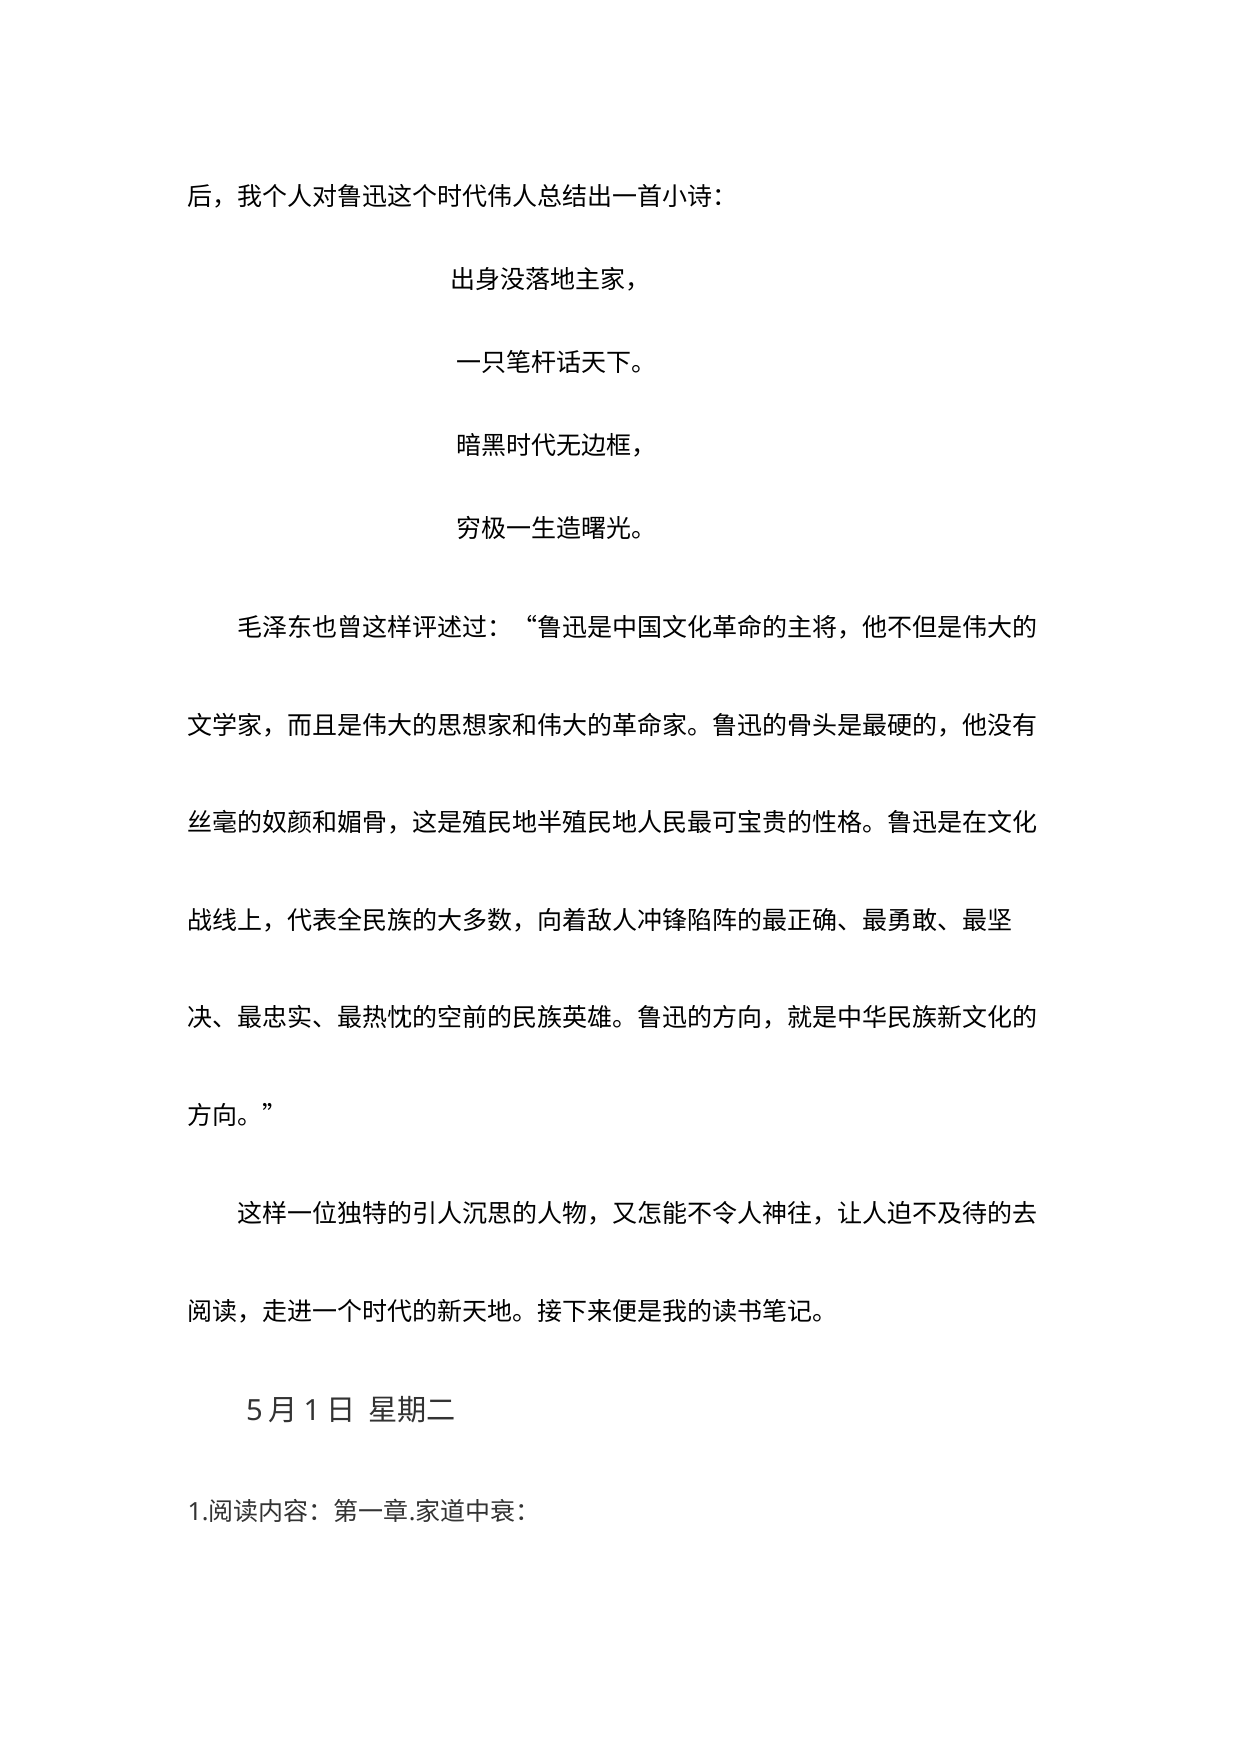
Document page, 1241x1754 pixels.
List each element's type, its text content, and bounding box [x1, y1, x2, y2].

text 5月1日 星期二 [187, 1376, 1053, 1441]
text 这样一位独特的引人沉思的人物，又怎能不令人神往，让人迫不及待的去阅读，走进一个时代的新天地。接下来便是我的读书笔记。 [187, 1179, 1053, 1342]
text 毛泽东也曾这样评述过：“鲁迅是中国文化革命的主将，他不但是伟大的文学家，而且是伟大的思想家和伟大的革命家。鲁迅的骨头是最硬的，他没有丝毫的奴颜和媚骨，这是殖民地半殖民地人民最可宝贵的性格。鲁迅是在文化战线上，代表全民族的大多数，向着敌人冲锋陷阵的最正确、最勇敢、最坚决、最忠实、最热忱的空前的民族英雄。鲁迅的方向，就是中华民族新文化的方向。” [187, 593, 1053, 1146]
text 出身没落地主家， [406, 245, 1053, 310]
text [187, 162, 1053, 227]
text 穷极一生造曙光。 [187, 494, 1053, 559]
list 1.阅读内容：第一章.家道中衰： [187, 1477, 1053, 1542]
text 一只笔杆话天下。 [187, 328, 1053, 393]
text 暗黑时代无边框， [187, 411, 1053, 476]
